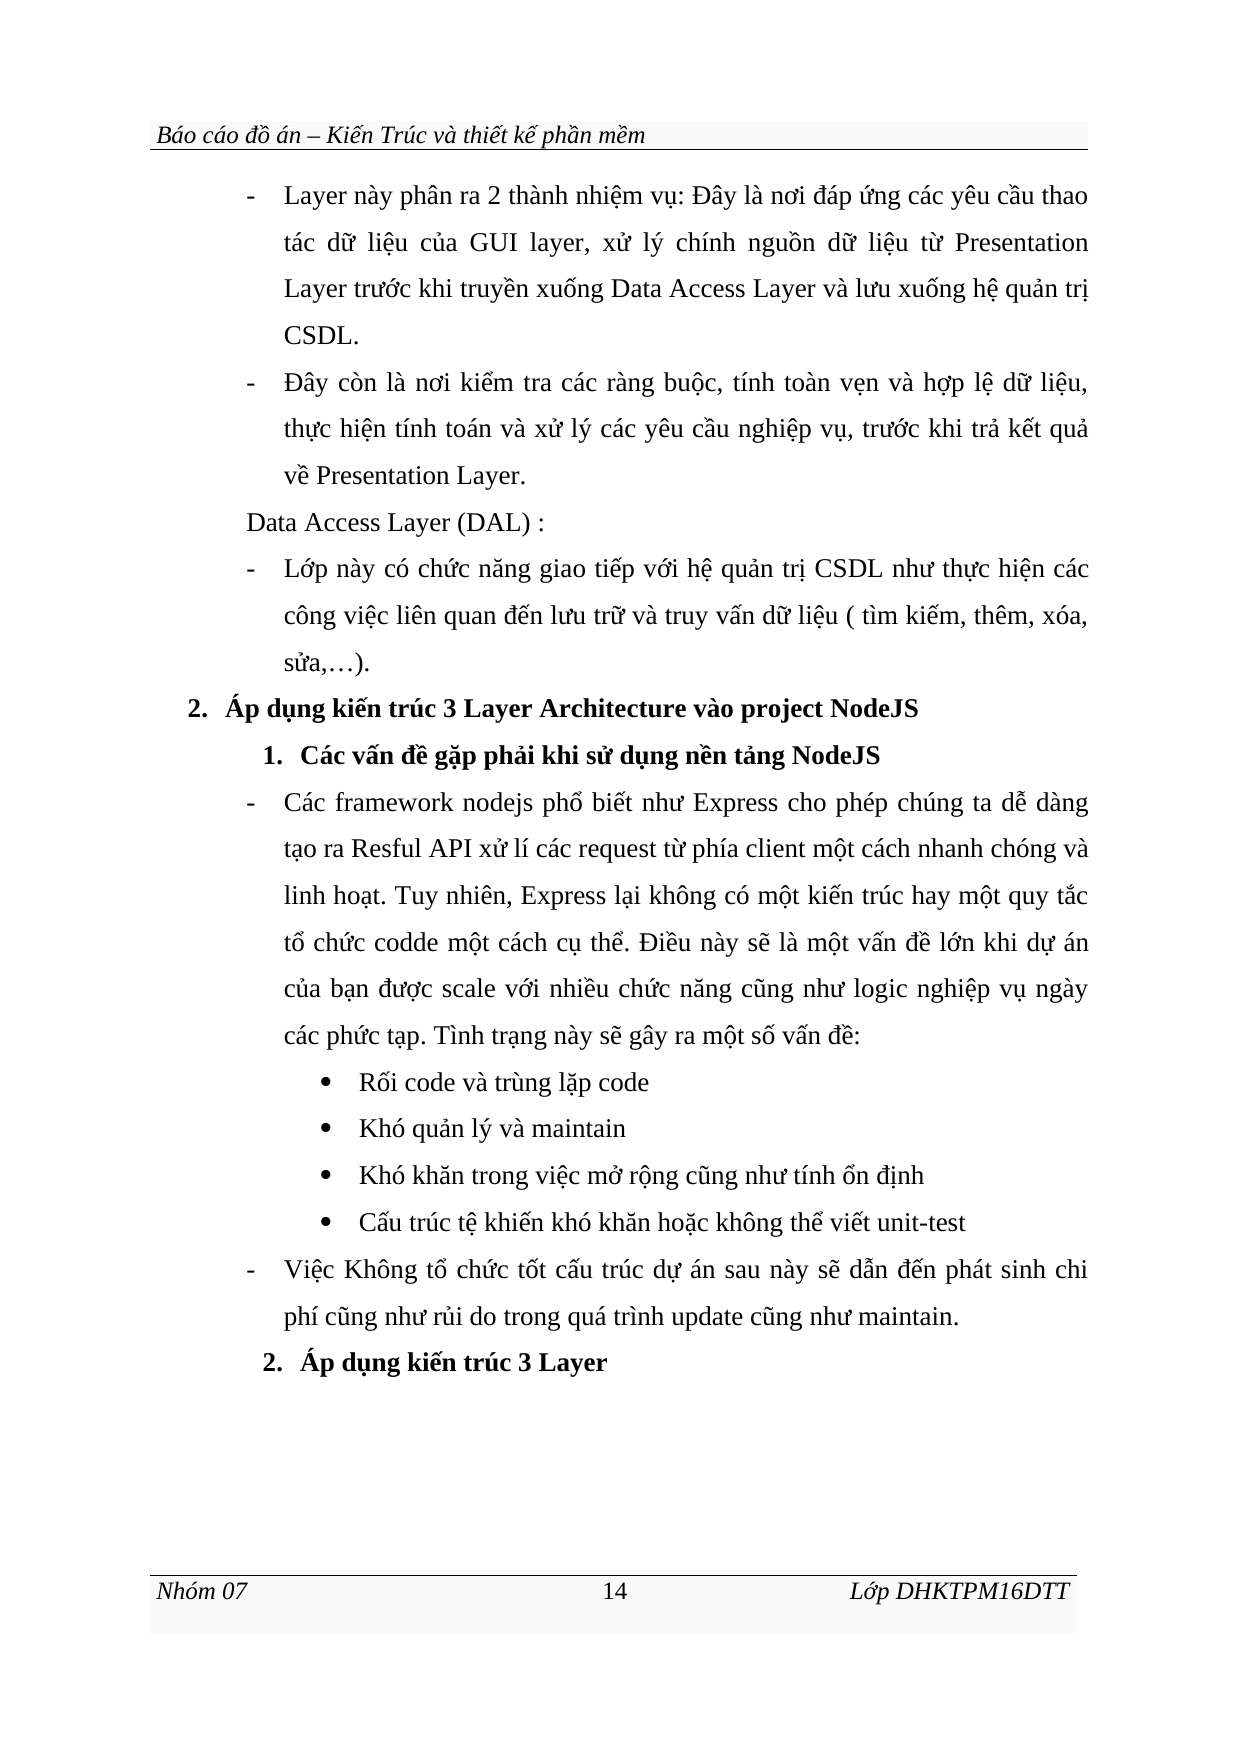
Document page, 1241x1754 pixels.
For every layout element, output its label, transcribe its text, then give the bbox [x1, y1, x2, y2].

list Việc Không tổ chức tốt cấu trúc dự án sau này sẽ dẫn đến phát sinh chi phí cũng như rủi do trong quá trình update cũng như maintain. [246, 1253, 1090, 1331]
list Các framework nodejs phổ biết như Express cho phép chúng ta dễ dàng tạo ra Resful API xử lí các request từ phía client một cách nhanh chóng và linh hoạt. Tuy nhiên, Express lại không có một kiến trúc hay một quy tắc tổ chức codde một cách cụ thể. Điều này sẽ là một vấn đề lớn khi dự án của bạn được scale với nhiều chức năng cũng như logic nghiệp vụ ngày các phức tạp. Tình trạng này sẽ gây ra một số vấn đề: [246, 786, 1090, 1050]
list Áp dụng kiến trúc 3 Layer [262, 1347, 1090, 1378]
list Đây còn là nơi kiểm tra các ràng buộc, tính toàn vẹn và hợp lệ dữ liệu, thực hiện tính toán và xử lý các yêu cầu nghiệp vụ, trước khi trả kết quả về Presentation Layer. [246, 366, 1090, 490]
list Các vấn đề gặp phải khi sử dụng nền tảng NodeJS [262, 739, 1090, 770]
list Áp dụng kiến trúc 3 Layer Architecture vào project NodeJS [187, 692, 1090, 723]
list Layer này phân ra 2 thành nhiệm vụ: Đây là nơi đáp ứng các yêu cầu thao tác dữ liệu của GUI layer, xử lý chính nguồn dữ liệu từ Presentation Layer trước khi truyền xuống Data Access Layer và lưu xuống hệ quản trị CSDL. [246, 179, 1090, 350]
list Khó khăn trong việc mở rộng cũng như tính ổn định [321, 1159, 1090, 1191]
list Cấu trúc tệ khiến khó khăn hoặc không thể viết unit-test [321, 1206, 1090, 1238]
list Lớp này có chức năng giao tiếp với hệ quản trị CSDL như thực hiện các công việc liên quan đến lưu trữ và truy vấn dữ liệu ( tìm kiếm, thêm, xóa, sửa,…). [246, 552, 1090, 677]
list Khó quản lý và maintain [321, 1113, 1090, 1144]
text Data Access Layer (DAL) : [246, 506, 1090, 537]
list Rối code và trùng lặp code [321, 1066, 1090, 1097]
